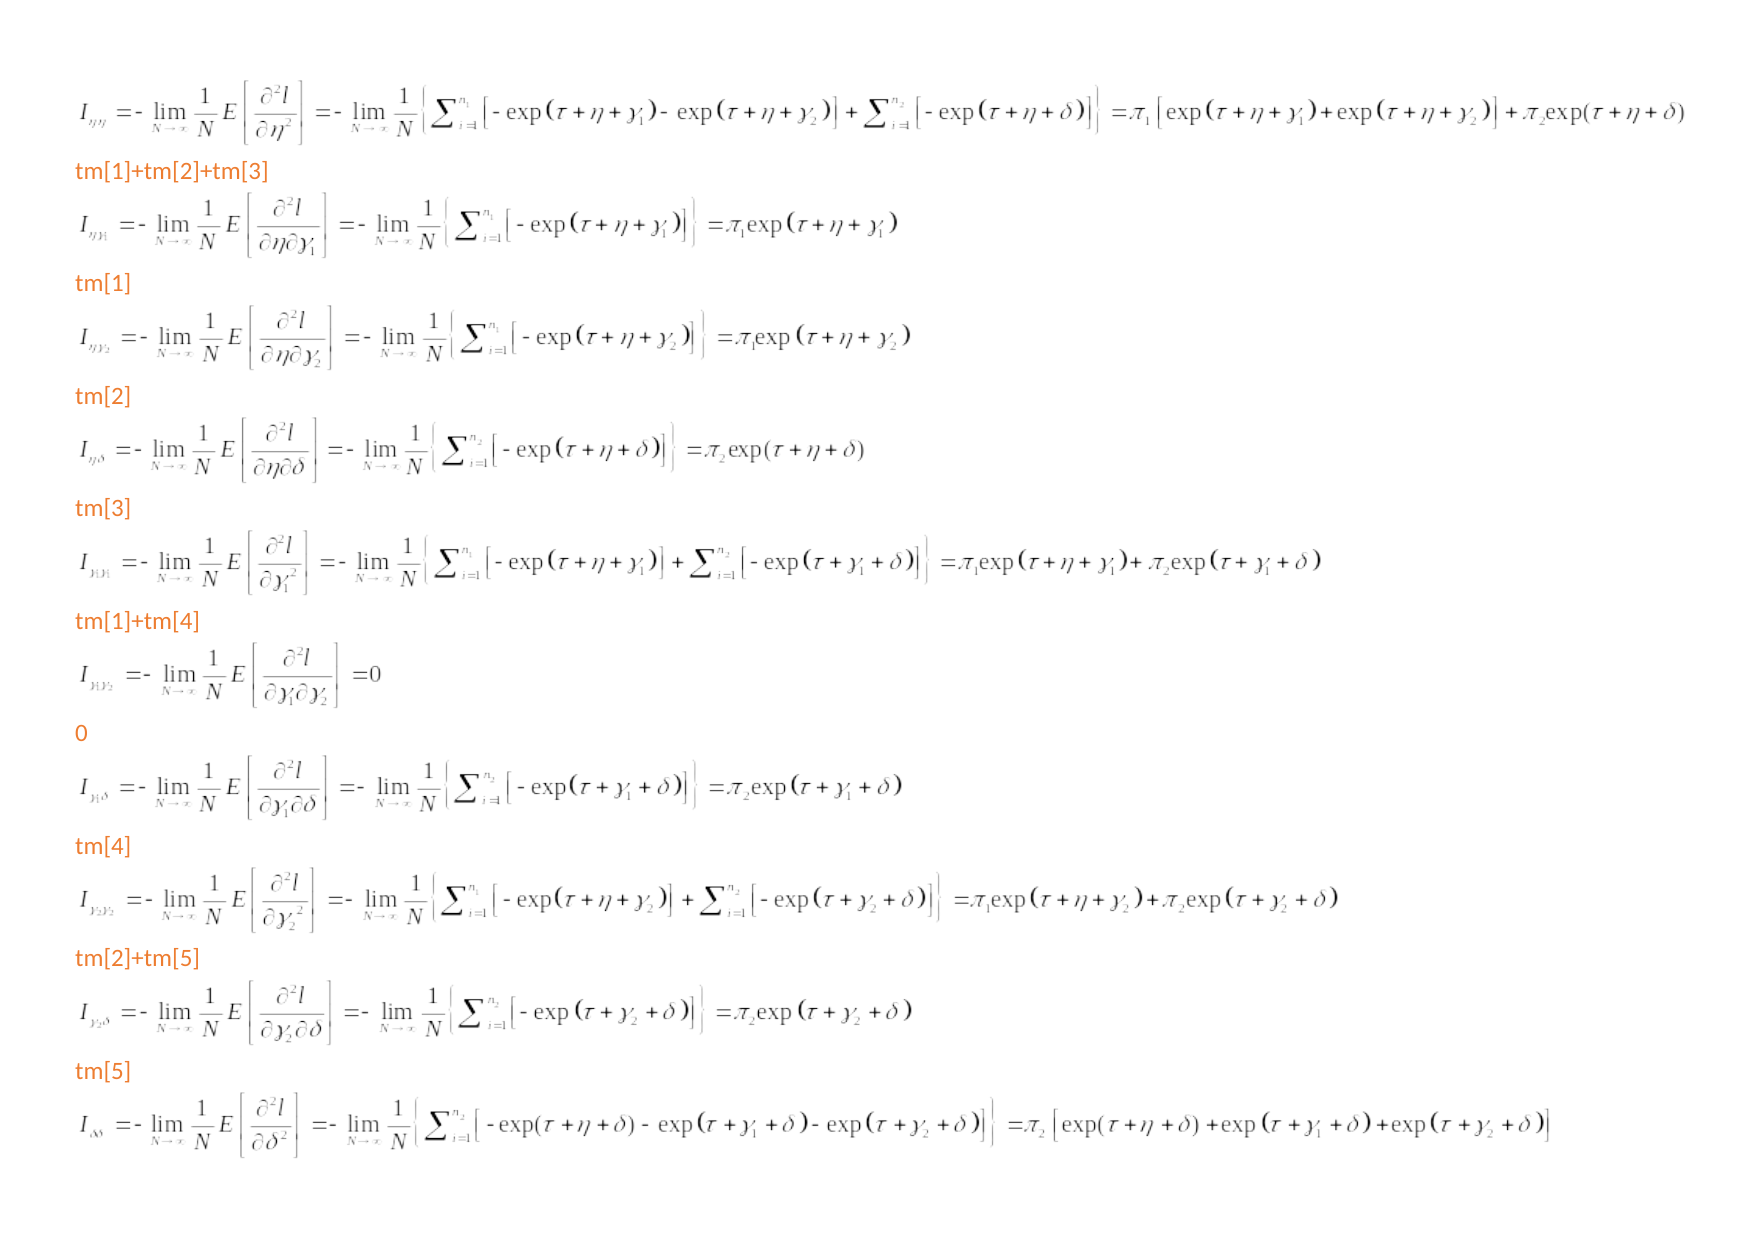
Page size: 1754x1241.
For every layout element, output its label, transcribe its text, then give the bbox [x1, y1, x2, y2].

text tm[1]+tm[4] [75, 601, 1679, 639]
text tm[5] [75, 1051, 1679, 1089]
text tm[2]+tm[5] [75, 939, 1679, 976]
text tm[1]+tm[2]+tm[3] [75, 151, 1679, 189]
text 0 [75, 714, 1679, 751]
text tm[3] [75, 489, 1679, 526]
text tm[2] [75, 376, 1679, 414]
text tm[4] [75, 826, 1679, 864]
text tm[1] [75, 264, 1679, 301]
